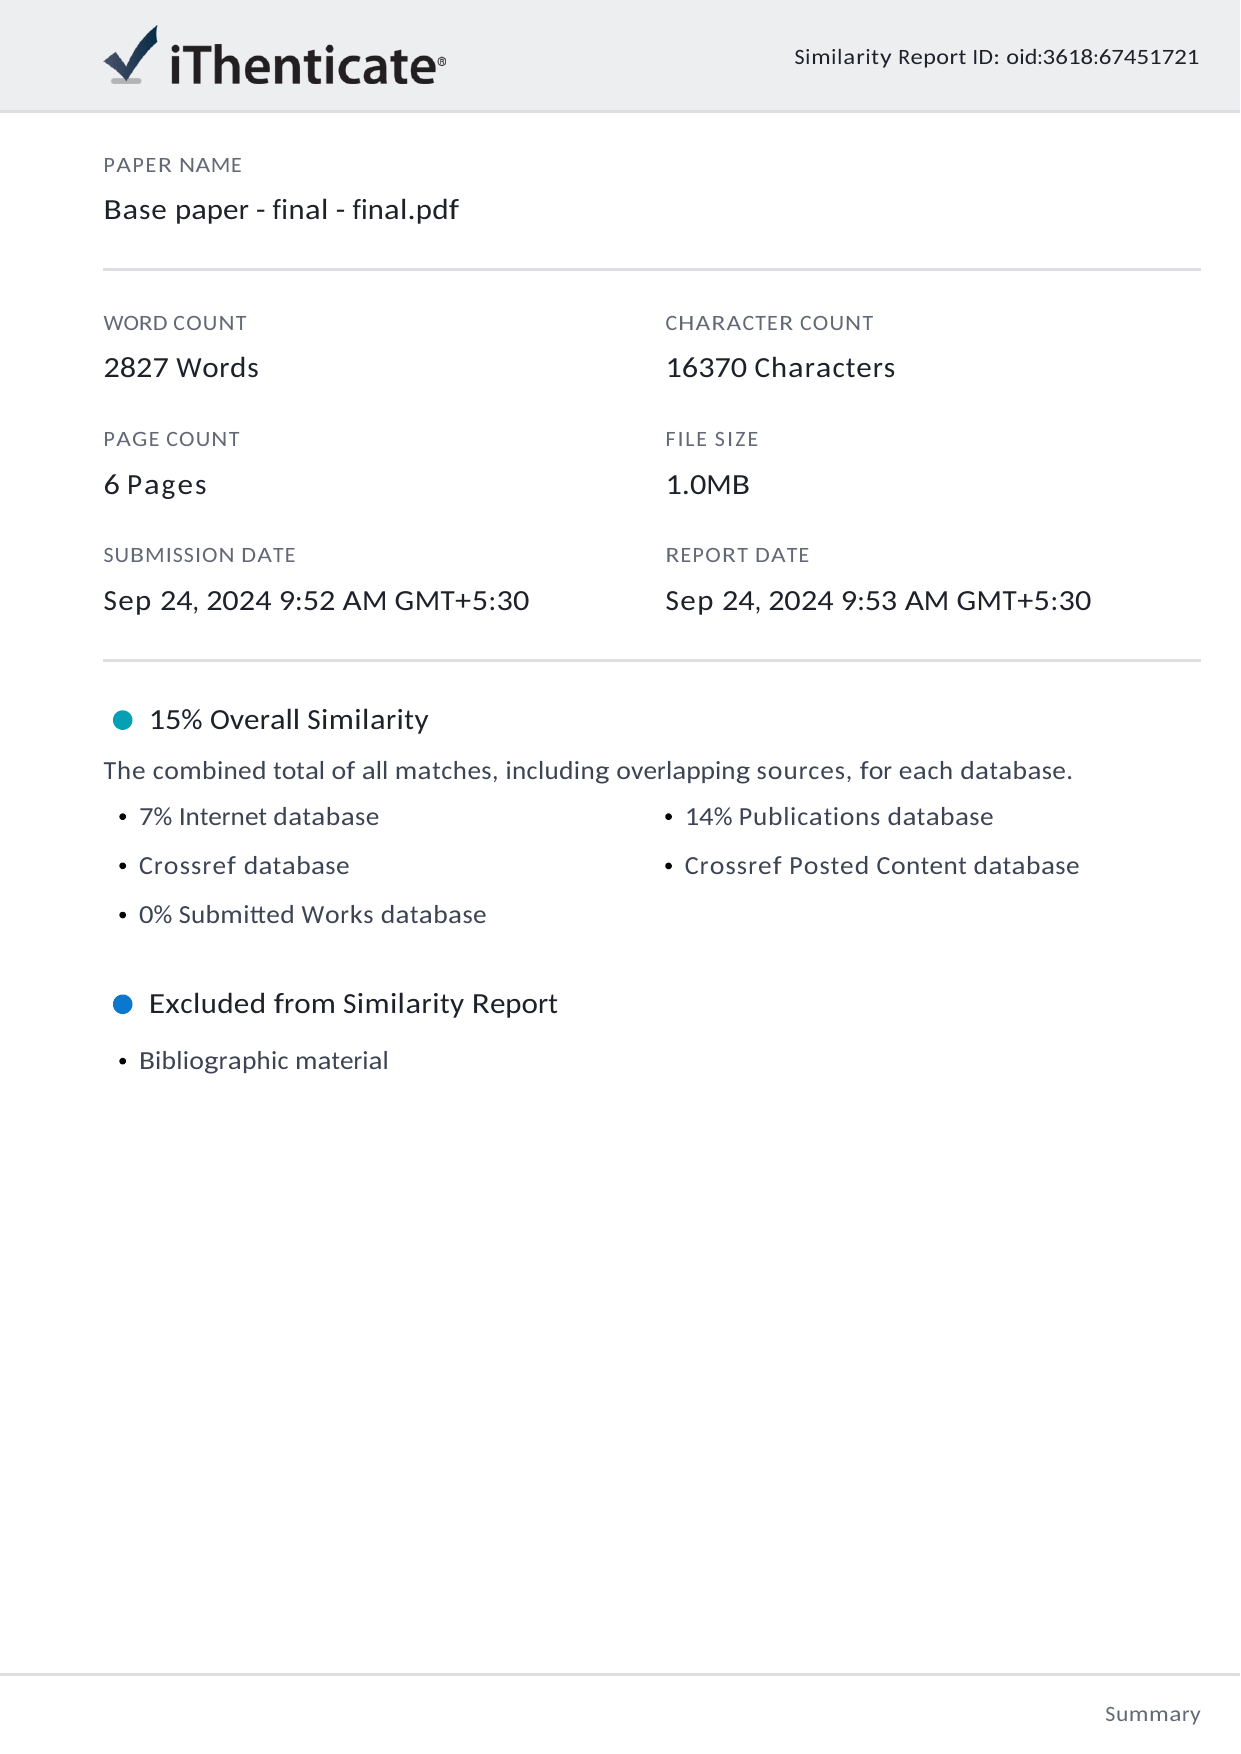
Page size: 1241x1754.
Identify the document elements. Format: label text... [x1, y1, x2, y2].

text Similarity Report ID: oid:3618:67451721 [794, 43, 1203, 69]
text 7% Internet database [139, 800, 491, 831]
text REPORT DATE [665, 542, 1203, 568]
text 2827 Words [103, 349, 535, 385]
text Crossref Posted Content database [684, 849, 1203, 881]
text 6 Pages [103, 466, 535, 501]
text PAPER NAME [103, 151, 1203, 178]
text Bibliographic material [139, 1044, 1203, 1076]
text 14% Publications database [684, 800, 1203, 831]
text Sep 24, 2024 9:52 AM GMT+5:30 [103, 582, 535, 618]
text WORD COUNT [103, 309, 535, 336]
text Sep 24, 2024 9:53 AM GMT+5:30 [665, 582, 1203, 618]
text 15% Overall Similarity [148, 701, 1203, 737]
text SUBMISSION DATE [103, 542, 535, 568]
text FILE SIZE [665, 425, 1203, 452]
text PAGE COUNT [103, 425, 535, 452]
text 16370 Characters [665, 349, 1203, 385]
text CHARACTER COUNT [665, 309, 1203, 336]
text The combined total of all matches, including overlapping sources, for each database. [103, 754, 1203, 786]
text 1.0MB [665, 466, 1203, 501]
picture [103, 25, 446, 84]
text Base paper - final - final.pdf [103, 191, 1203, 227]
text 0% Submitted Works database [139, 898, 491, 930]
text Excluded from Similarity Report [148, 986, 1203, 1021]
text Crossref database [139, 849, 491, 881]
text Summary [1105, 1700, 1203, 1726]
